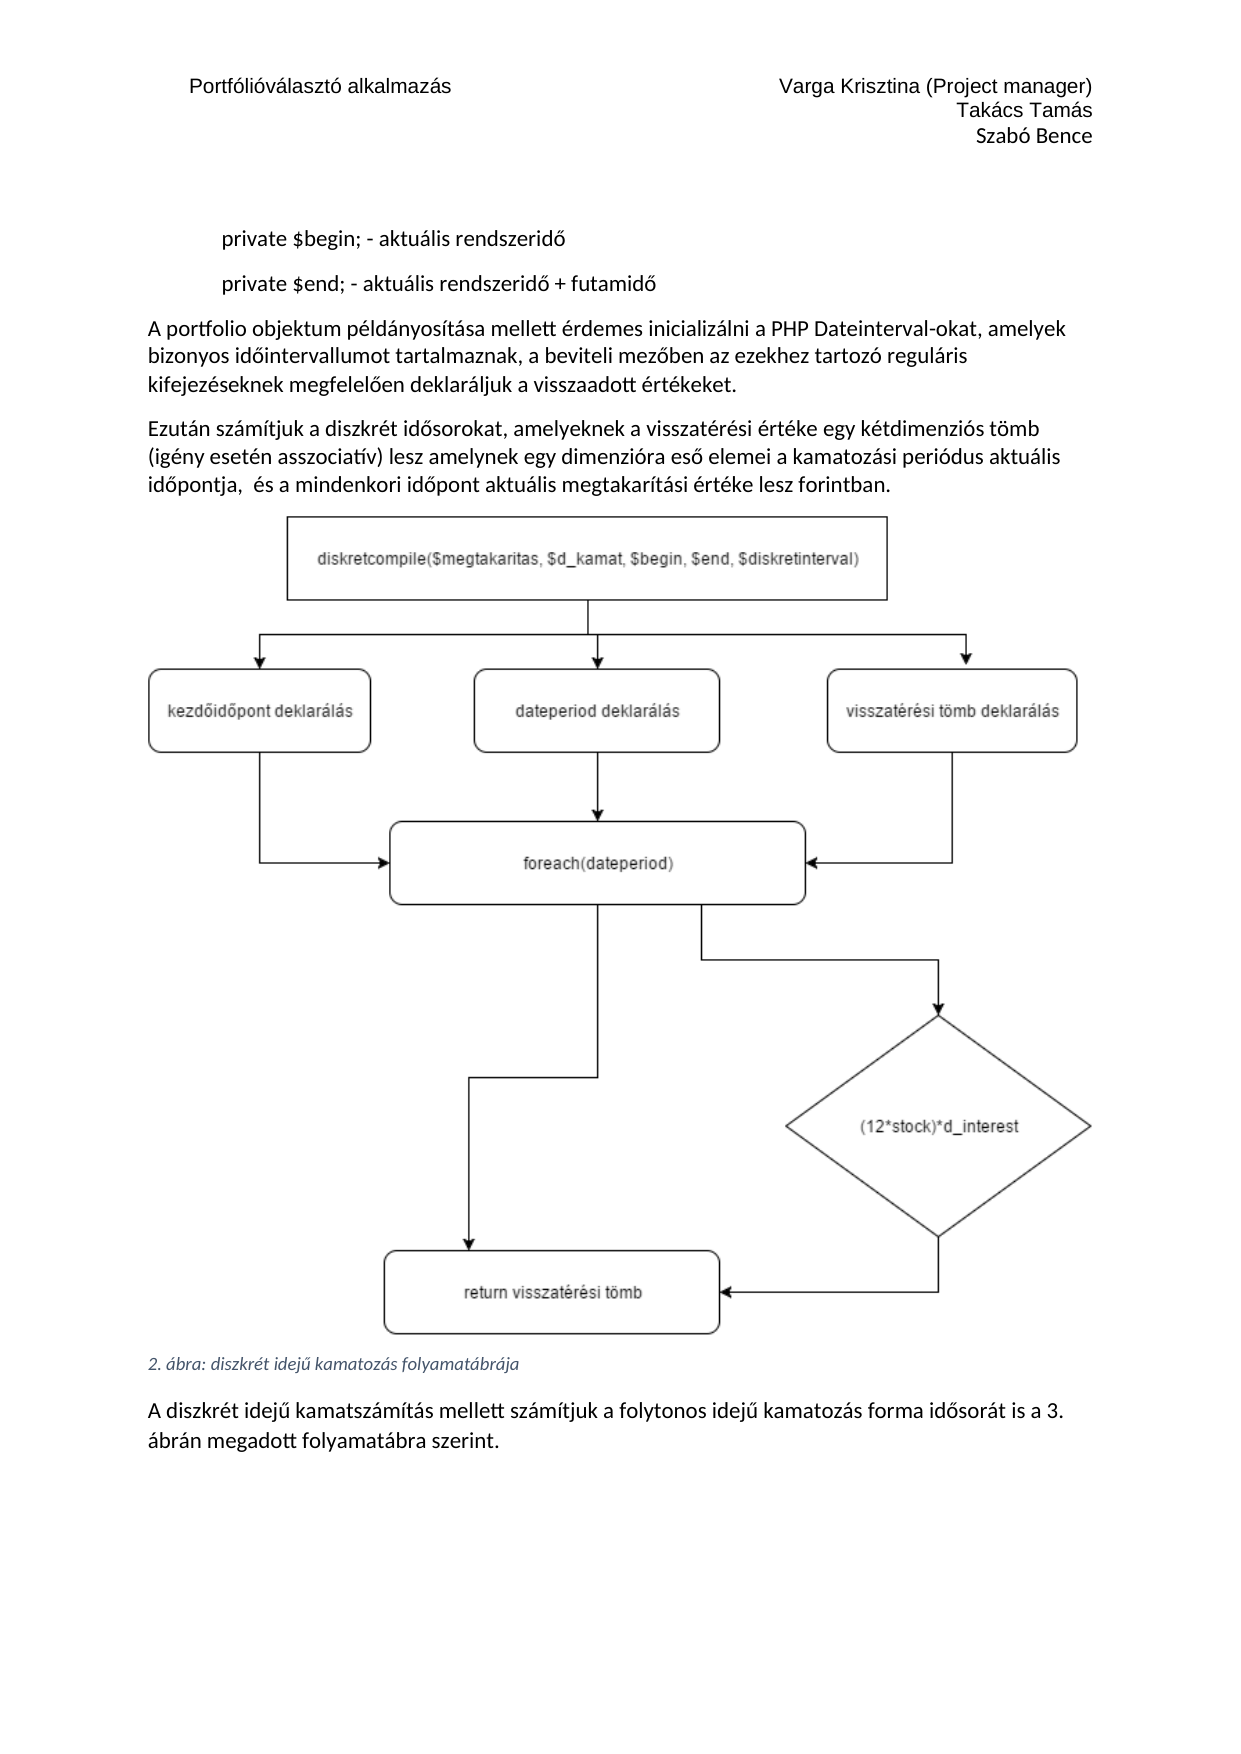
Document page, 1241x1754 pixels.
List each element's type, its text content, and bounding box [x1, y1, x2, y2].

text A diszkrét idejű kamatszámítás mellett számítjuk a folytonos idejű kamatozás forma idősorát is a 3. ábrán megadott folyamatábra szerint. [148, 1396, 1093, 1454]
text 2. ábra: diszkrét idejű kamatozás folyamatábrája [148, 1352, 1093, 1375]
text A portfolio objektum példányosítása mellett érdemes inicializálni a PHP Dateinterval-okat, amelyek bizonyos időintervallumot tartalmaznak, a beviteli mezőben az ezekhez tartozó reguláris kifejezéseknek megfelelően deklaráljuk a visszaadott értékeket. [148, 314, 1093, 398]
text private $begin; - aktuális rendszeridő [148, 224, 1093, 252]
text private $end; - aktuális rendszeridő + futamidő [148, 269, 1093, 297]
text Ezután számítjuk a diszkrét idősorokat, amelyeknek a visszatérési értéke egy kétdimenziós tömb (igény esetén asszociatív) lesz amelynek egy dimenzióra eső elemei a kamatozási periódus aktuális időpontja, és a mindenkori időpont aktuális megtakarítási értéke lesz forintban. [148, 414, 1093, 498]
